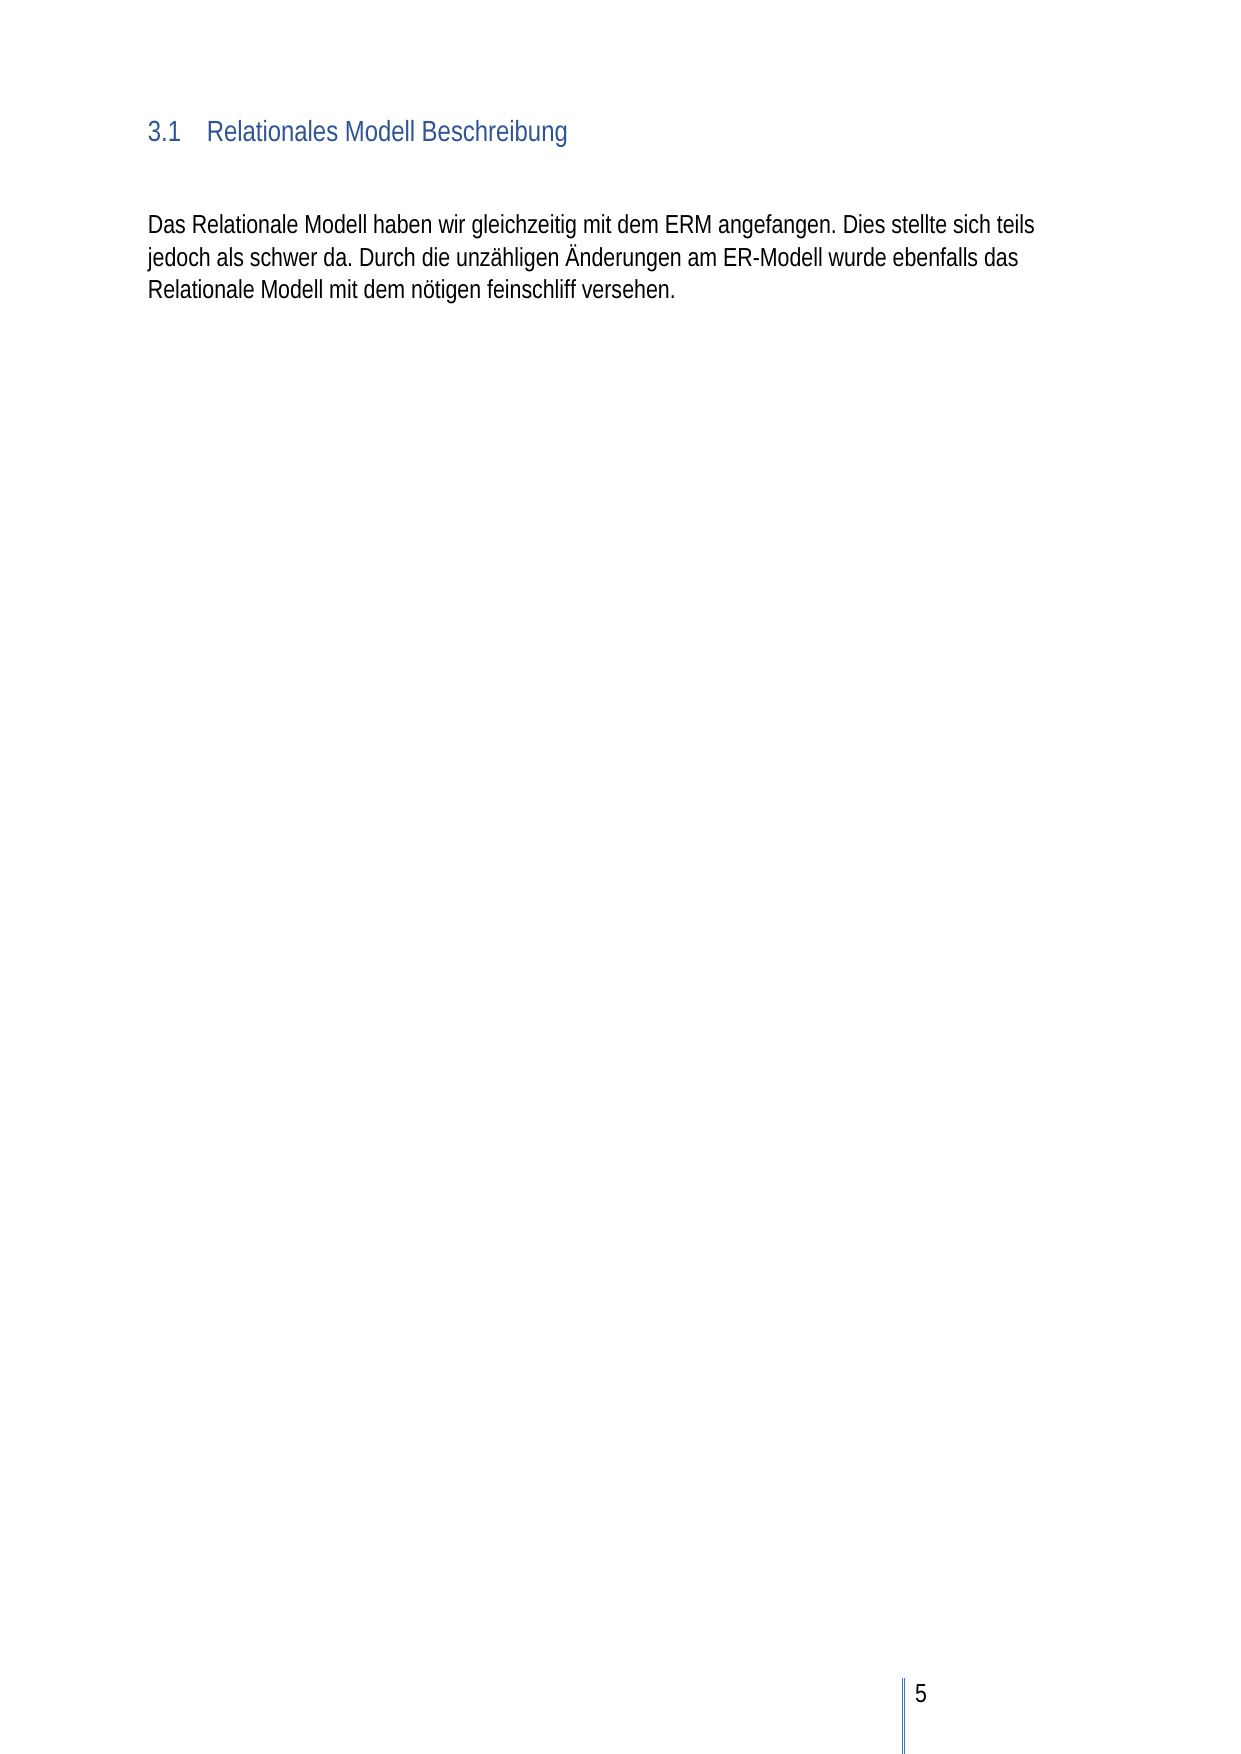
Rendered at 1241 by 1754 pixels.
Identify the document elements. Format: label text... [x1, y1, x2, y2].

text Das Relationale Modell haben wir gleichzeitig mit dem ERM angefangen. Dies stellte sich teils jedoch als schwer da. Durch die unzähligen Änderungen am ER-Modell wurde ebenfalls das Relationale Modell mit dem nötigen feinschliff versehen. [148, 209, 1092, 304]
subtitle Relationales Modell Beschreibung [148, 114, 1092, 147]
